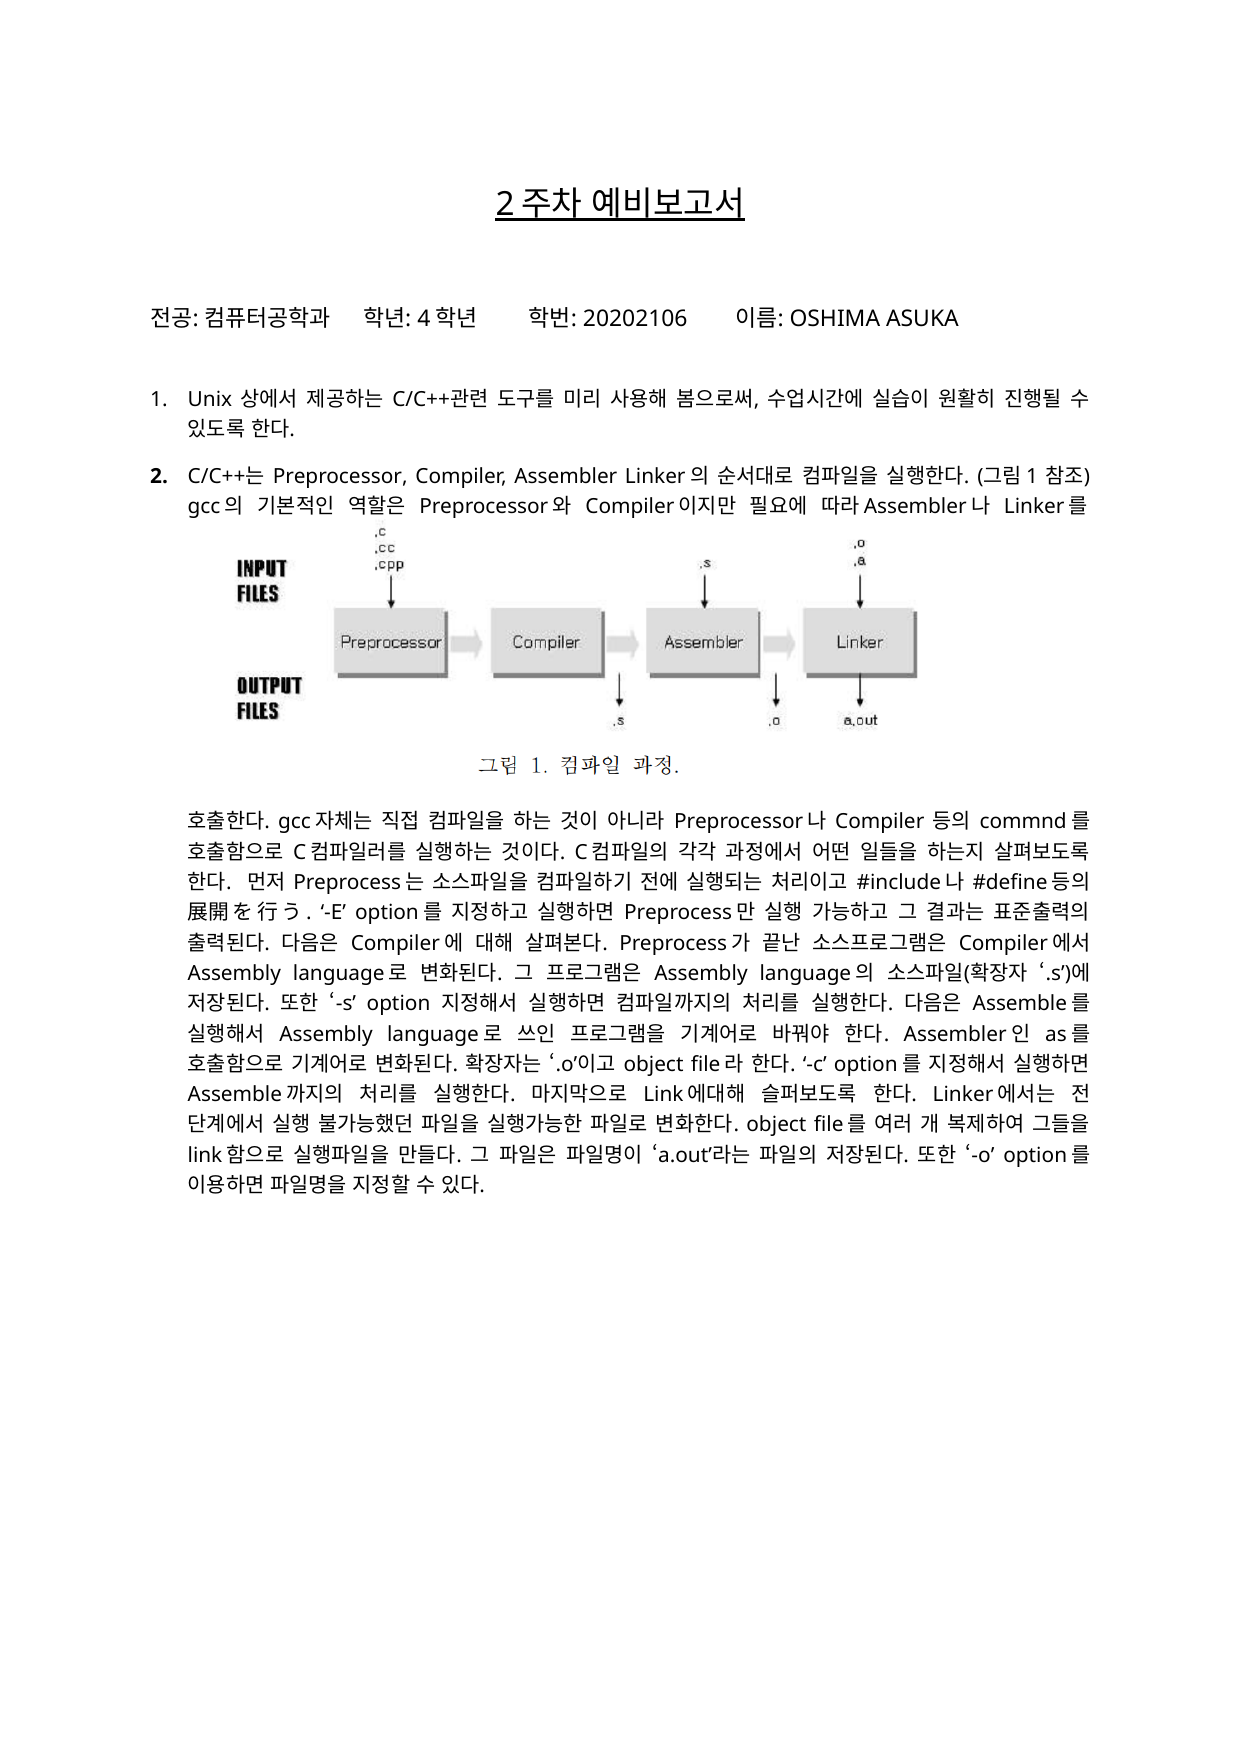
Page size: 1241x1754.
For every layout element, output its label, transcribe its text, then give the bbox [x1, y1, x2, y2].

list 호출한다. gcc자체는 직접 컴파일을 하는 것이 아니라 Preprocessor나 Compiler 등의 commnd를 호출함으로 C컴파일러를 실행하는 것이다. C컴파일의 각각 과정에서 어떤 일들을 하는지 살펴보도록 한다. 먼저 Preprocess는 소스파일을 컴파일하기 전에 실행되는 처리이고 #include나 #define등의 展開を行う. ‘-E’ option를 지정하고 실행하면 Preprocess만 실행 가능하고 그 결과는 표준출력의 출력된다. 다음은 Compiler에 대해 살펴본다. Preprocess가 끝난 소스프로그램은 Compiler에서 Assembly language로 변화된다. 그 프로그램은 Assembly language의 소스파일(확장자 ‘.s’)에 저장된다. 또한 ‘-s’ option 지정해서 실행하면 컴파일까지의 처리를 실행한다. 다음은 Assemble를 실행해서 Assembly language로 쓰인 프로그램을 기계어로 바꿔야 한다. Assembler인 as를 호출함으로 기계어로 변화된다. 확장자는 ‘.o’이고 object file라 한다. ‘-c’ option를 지정해서 실행하면 Assemble까지의 처리를 실행한다. 마지막으로 Link에대해 슬퍼보도록 한다. Linker에서는 전 단계에서 실행 불가능했던 파일을 실행가능한 파일로 변화한다. object file를 여러 개 복제하여 그들을 link함으로 실행파일을 만들다. 그 파일은 파일명이 ‘a.out’라는 파일의 저장된다. 또한 ‘-o’ option를 이용하면 파일명을 지정할 수 있다. [187, 804, 1090, 1199]
picture [187, 519, 993, 788]
list Unix 상에서 제공하는 C/C++관련 도구를 미리 사용해 봄으로써, 수업시간에 실습이 원활히 진행될 수 있도록 한다. [150, 382, 1090, 442]
text 전공: 컴퓨터공학과 학년: 4학년 학번: 20202106 이름: OSHIMA ASUKA [150, 300, 1090, 333]
text 2주차 예비보고서 [150, 177, 1090, 226]
